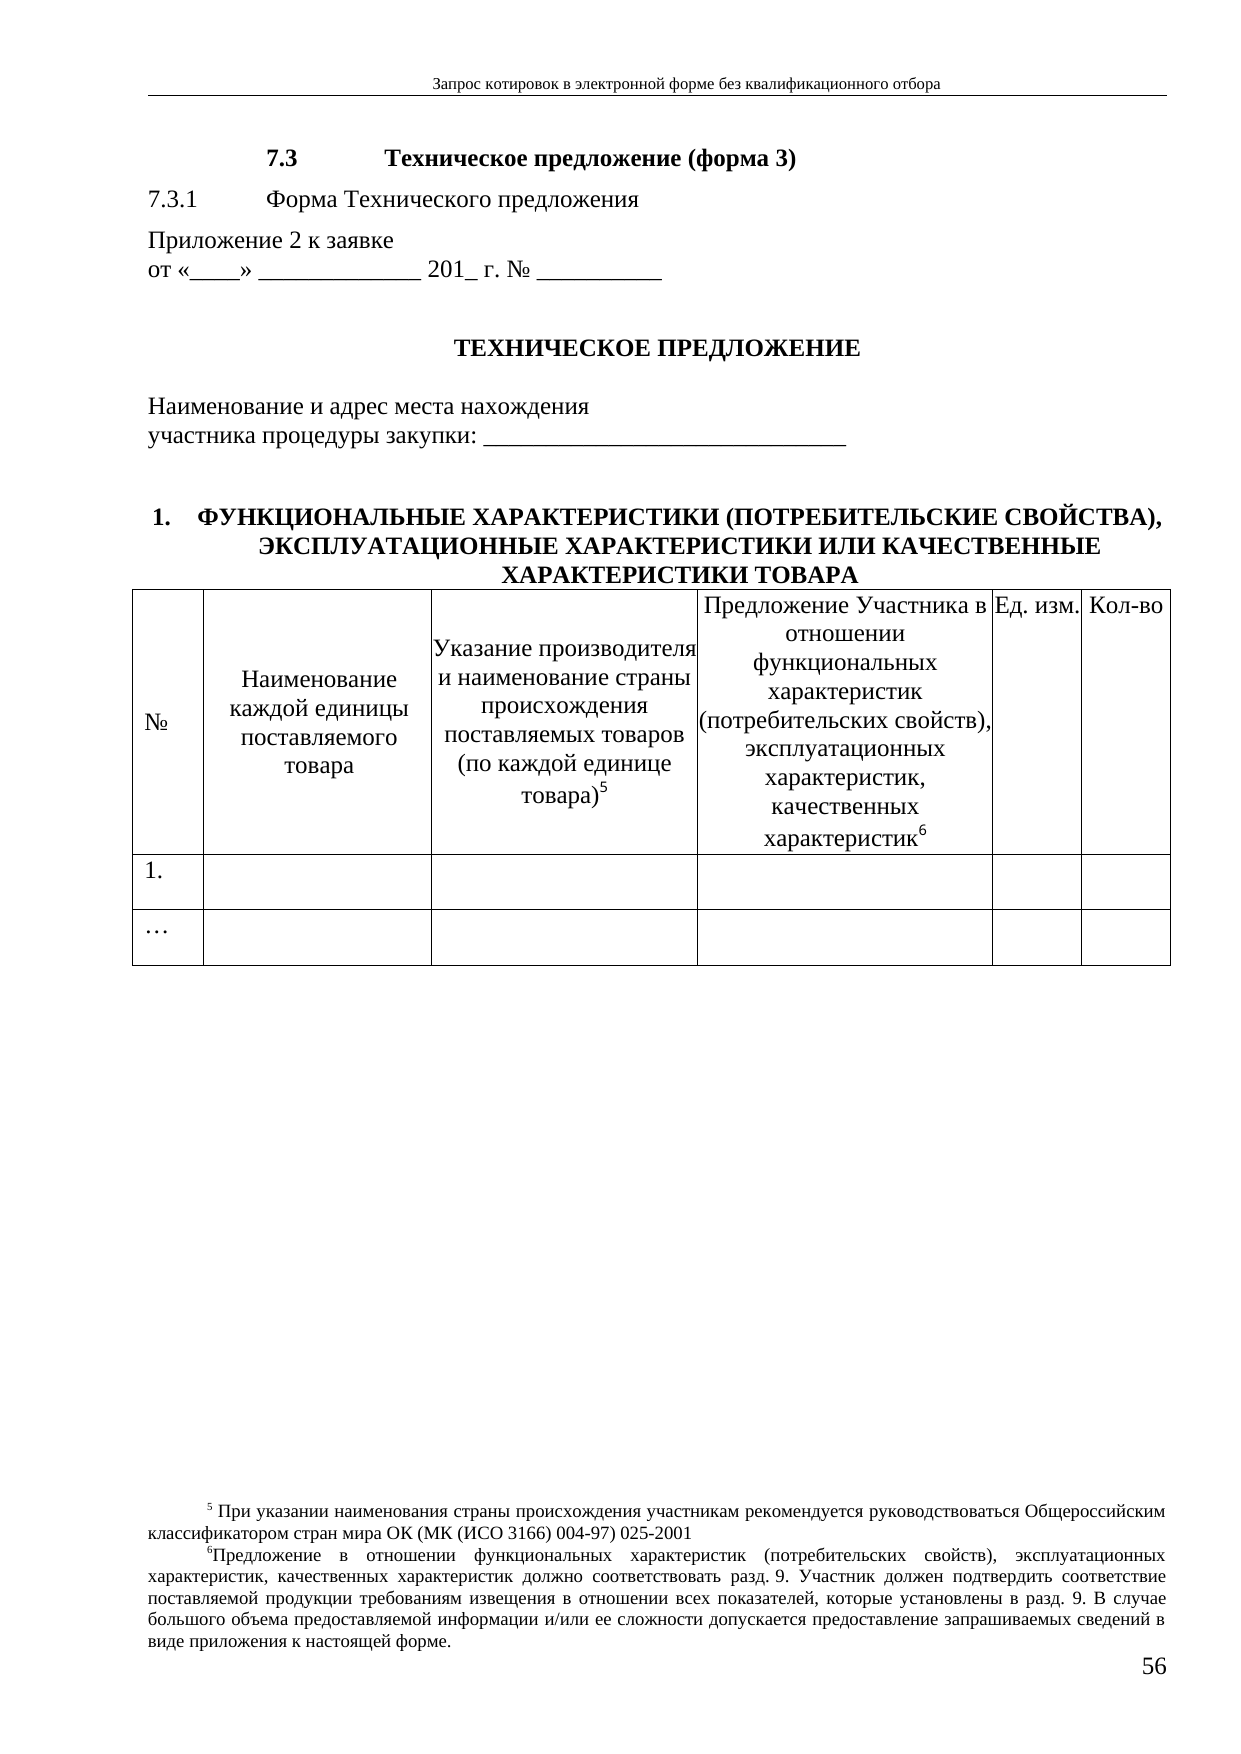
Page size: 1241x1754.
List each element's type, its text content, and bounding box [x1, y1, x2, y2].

table_header Наименование каждой единицы поставляемого товара [204, 590, 431, 854]
table_cell [1082, 855, 1170, 909]
table_cell [204, 855, 431, 909]
table_cell [204, 910, 431, 965]
table_cell … [133, 910, 203, 965]
table_cell [698, 855, 992, 909]
list функциональные характеристики (потребительские свойства), эксплуатационные характеристики или качественные характеристики товара [148, 502, 1167, 589]
table_cell [432, 855, 697, 909]
table_cell [1082, 910, 1170, 965]
text ТЕХНИЧЕСКОЕ ПРЕДЛОЖЕНИЕ [148, 333, 1167, 362]
text Форма Технического предложения [148, 184, 1167, 213]
table_cell [432, 910, 697, 965]
table_header № [133, 590, 203, 854]
table_header Указание производителя и наименование страны происхождения поставляемых товаров (по каждой единице товара) [432, 590, 697, 854]
table_header Ед. изм. [993, 590, 1081, 854]
text участника процедуры закупки: _____________________________ [148, 420, 1167, 449]
list Приложение 2 к заявке от «____» _____________ 201_ г. № __________ [148, 226, 1167, 283]
table_header Кол-во [1082, 590, 1170, 854]
text Техническое предложение (форма 3) [266, 143, 1167, 172]
table_cell [698, 910, 992, 965]
text Наименование и адрес места нахождения [148, 391, 1167, 420]
table_cell [993, 855, 1081, 909]
table_cell 1. [133, 855, 203, 909]
table_cell [993, 910, 1081, 965]
table_header Предложение Участника в отношении функциональных характеристик (потребительских свойств), эксплуатационных характеристик, качественных характеристик [698, 590, 992, 854]
